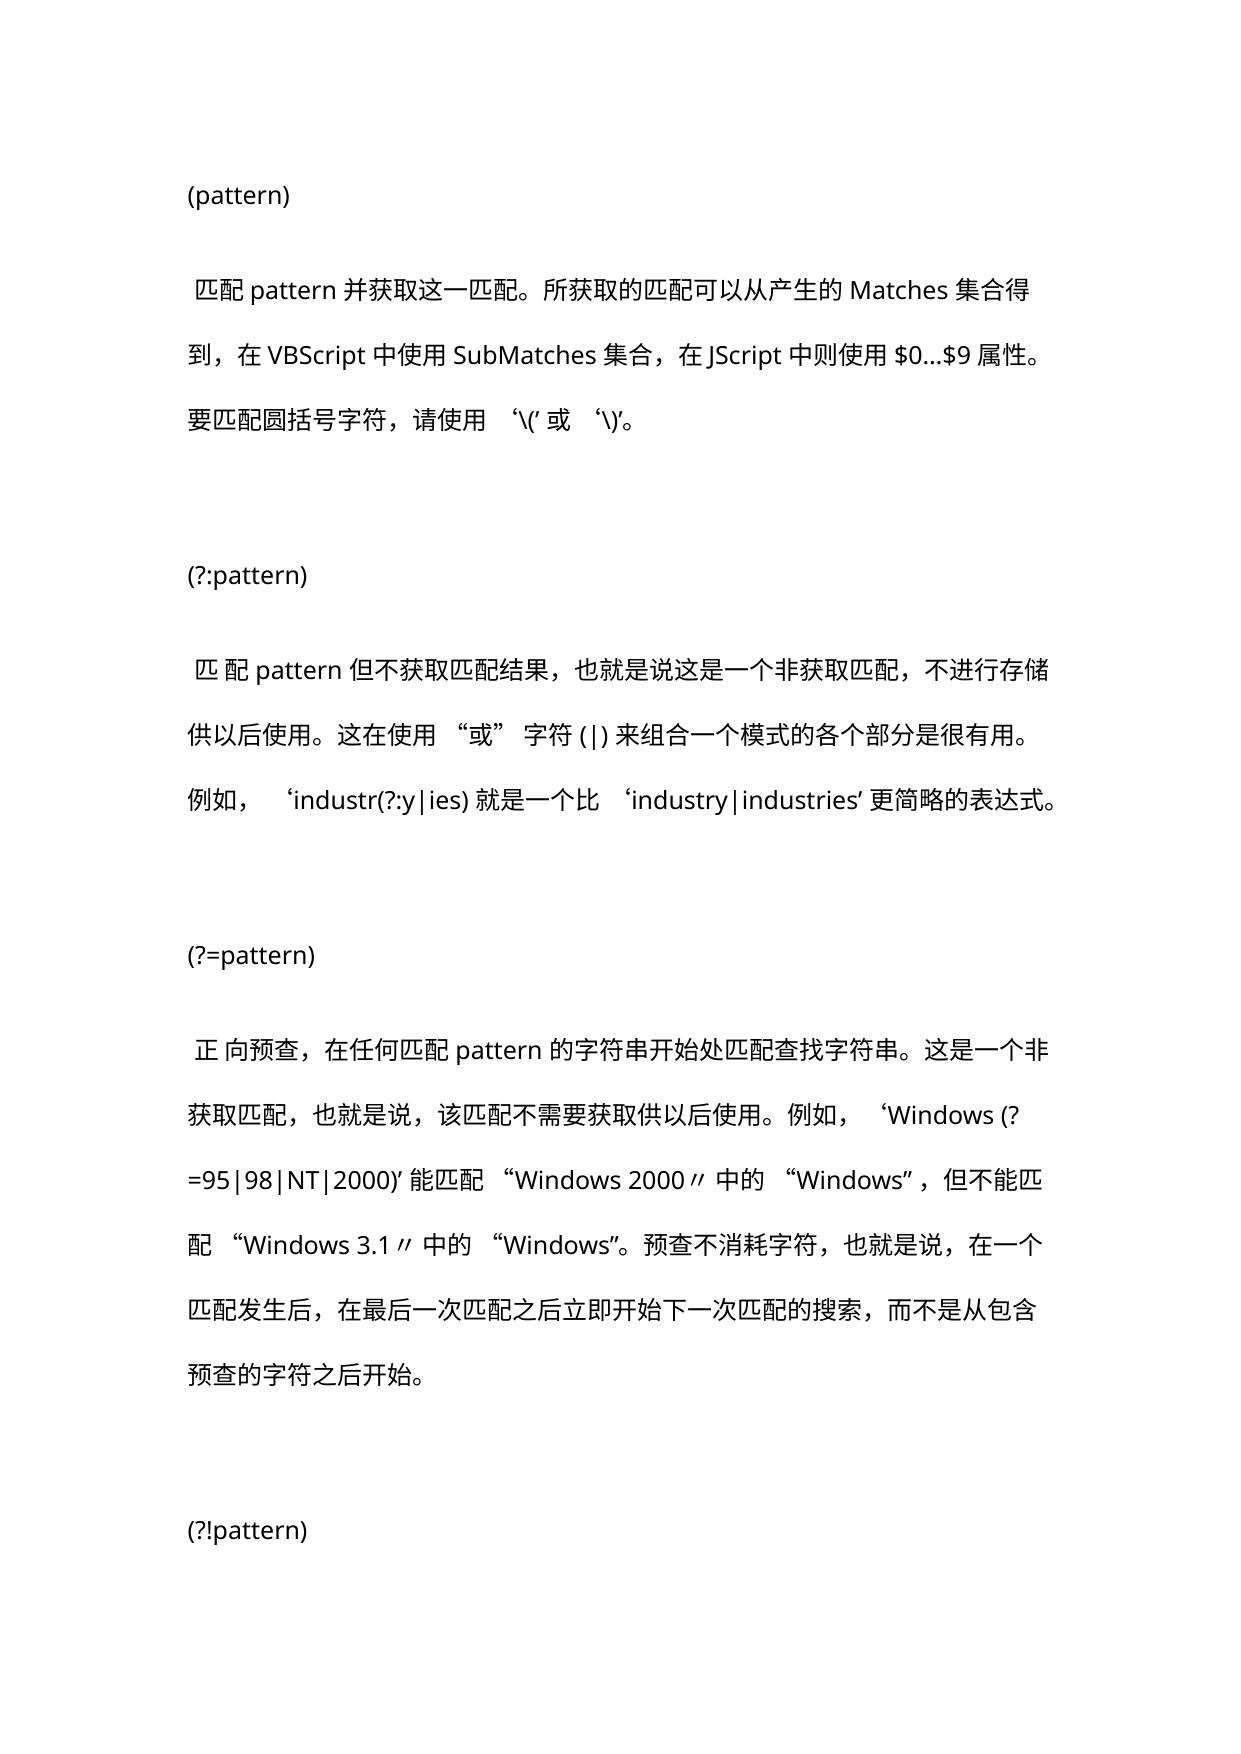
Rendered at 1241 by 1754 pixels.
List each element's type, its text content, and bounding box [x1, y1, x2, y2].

text (?!pattern) [187, 1497, 1053, 1562]
text 匹 配 pattern 但不获取匹配结果，也就是说这是一个非获取匹配，不进行存储供以后使用。这在使用 “或” 字符 (|) 来组合一个模式的各个部分是很有用。例如， ‘industr(?:y|ies) 就是一个比 ‘industry|industries’ 更简略的表达式。 [187, 636, 1053, 831]
text 匹配 pattern 并获取这一匹配。所获取的匹配可以从产生的 Matches 集合得到，在VBScript 中使用 SubMatches 集合，在JScript 中则使用 $0…$9 属性。要匹配圆括号字符，请使用 ‘\(’ 或 ‘\)’。 [187, 256, 1053, 451]
text 正 向预查，在任何匹配 pattern 的字符串开始处匹配查找字符串。这是一个非获取匹配，也就是说，该匹配不需要获取供以后使用。例如，‘Windows (?=95|98|NT|2000)’ 能匹配 “Windows 2000〃 中的 “Windows” ，但不能匹配 “Windows 3.1〃 中的 “Windows”。预查不消耗字符，也就是说，在一个匹配发生后，在最后一次匹配之后立即开始下一次匹配的搜索，而不是从包含预查的字符之后开始。 [187, 1016, 1053, 1406]
text (?=pattern) [187, 922, 1053, 987]
text (?:pattern) [187, 542, 1053, 607]
text (pattern) [187, 162, 1053, 227]
